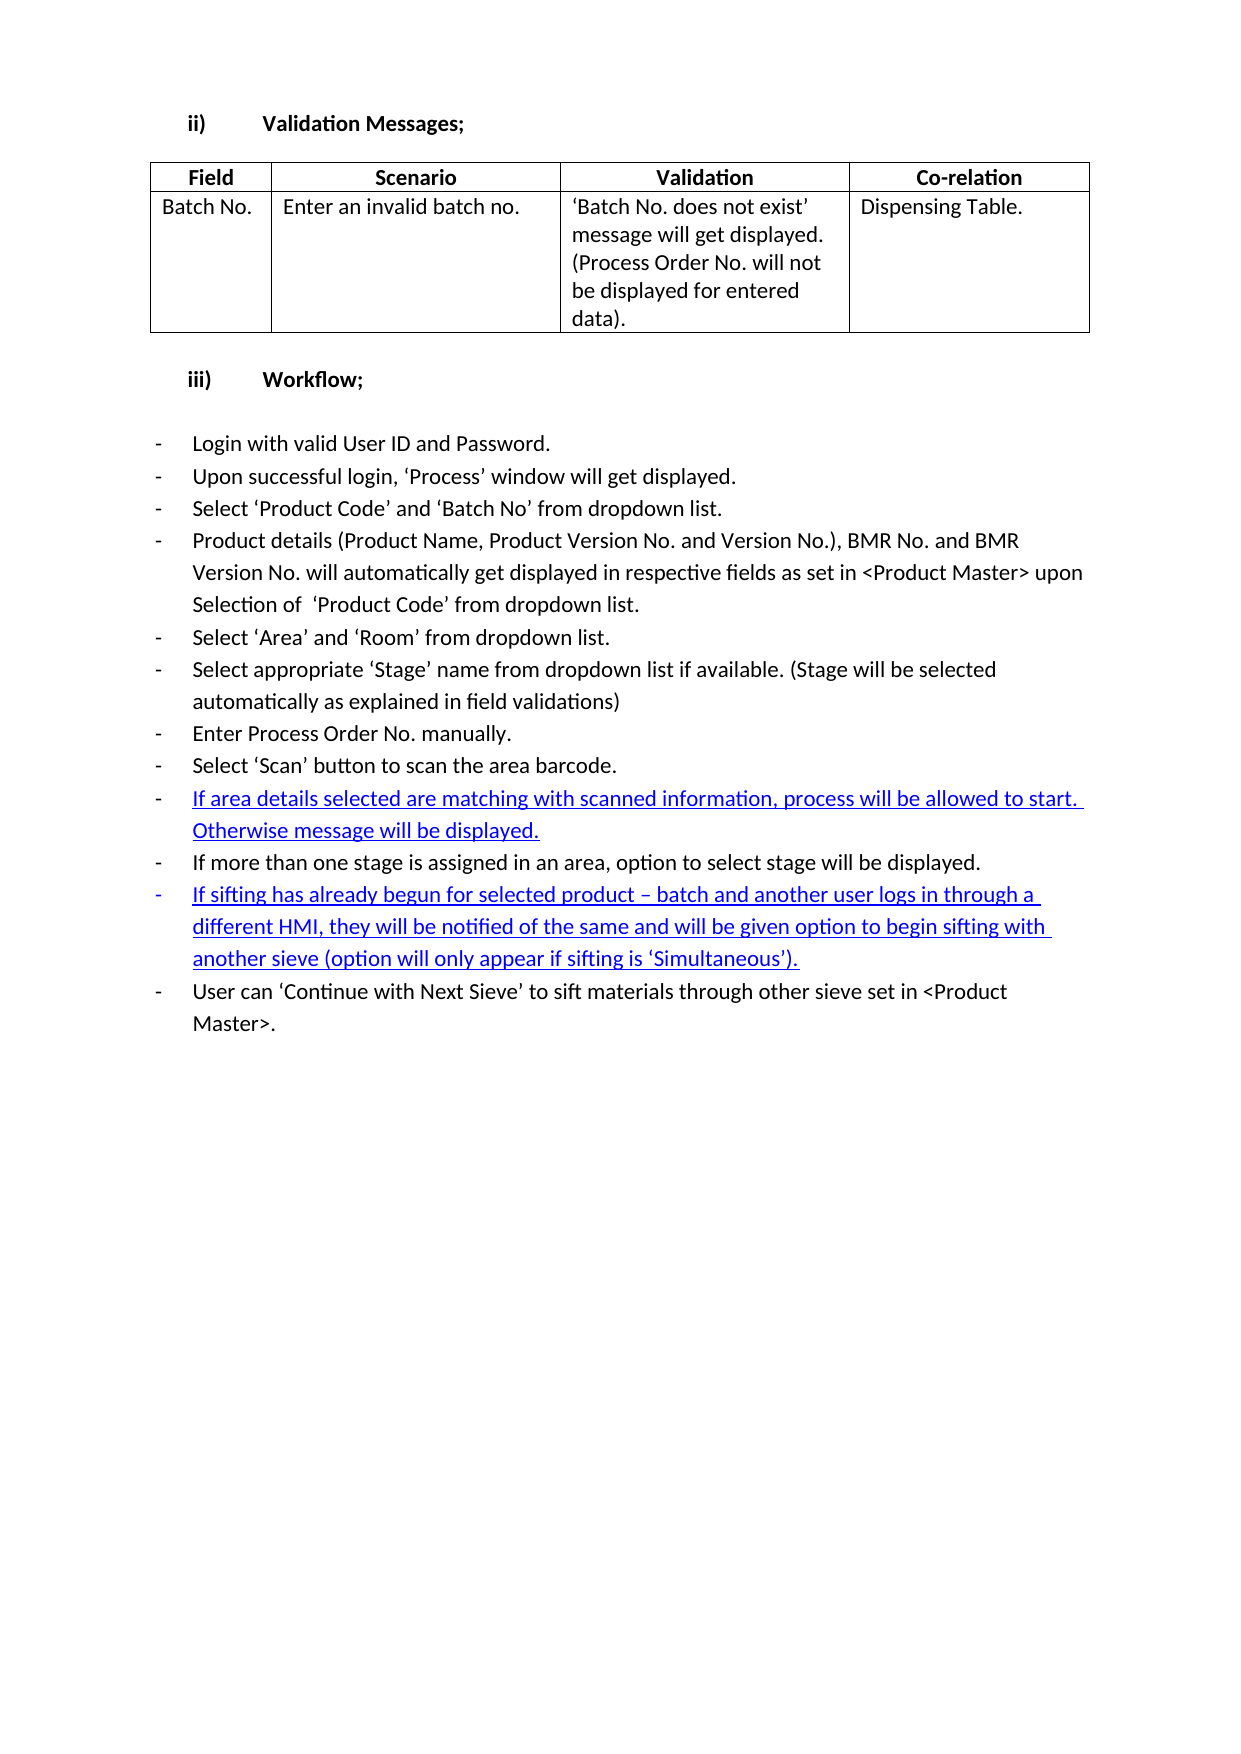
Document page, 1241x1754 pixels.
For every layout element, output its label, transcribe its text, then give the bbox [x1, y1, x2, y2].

list If area details selected are matching with scanned information, process will be allowed to start. Otherwise message will be displayed. [155, 784, 1090, 844]
table_cell Dispensing Table. [850, 192, 1089, 332]
list Validation Messages; [187, 109, 1090, 137]
list If sifting has already begun for selected product – batch and another user logs in through a different HMI, they will be notified of the same and will be given option to begin sifting with another sieve (option will only appear if sifting is ‘Simultaneous’). [155, 880, 1090, 973]
table_header Co-relation [850, 163, 1089, 191]
list Select appropriate ‘Stage’ name from dropdown list if available. (Stage will be selected automatically as explained in field validations) [155, 655, 1090, 715]
list Enter Process Order No. manually. [155, 719, 1090, 747]
list User can ‘Continue with Next Sieve’ to sift materials through other sieve set in <Product Master>. [155, 977, 1090, 1037]
list Select ‘Product Code’ and ‘Batch No’ from dropdown list. [155, 494, 1090, 522]
table_cell Enter an invalid batch no. [272, 192, 560, 332]
table_header Field [151, 163, 271, 191]
list Select ‘Scan’ button to scan the area barcode. [155, 751, 1090, 779]
table_cell ‘Batch No. does not exist’ message will get displayed. (Process Order No. will not be displayed for entered data). [561, 192, 849, 332]
list Login with valid User ID and Password. [155, 429, 1090, 458]
list Workflow; [187, 365, 1090, 393]
list Product details (Product Name, Product Version No. and Version No.), BMR No. and BMR Version No. will automatically get displayed in respective fields as set in <Product Master> upon Selection of ‘Product Code’ from dropdown list. [155, 526, 1090, 618]
table_cell Batch No. [151, 192, 271, 332]
list If more than one stage is assigned in an area, option to select stage will be displayed. [155, 848, 1090, 876]
list Upon successful login, ‘Process’ window will get displayed. [155, 462, 1090, 490]
table_header Validation [561, 163, 849, 191]
table_header Scenario [272, 163, 560, 191]
list Select ‘Area’ and ‘Room’ from dropdown list. [155, 623, 1090, 651]
